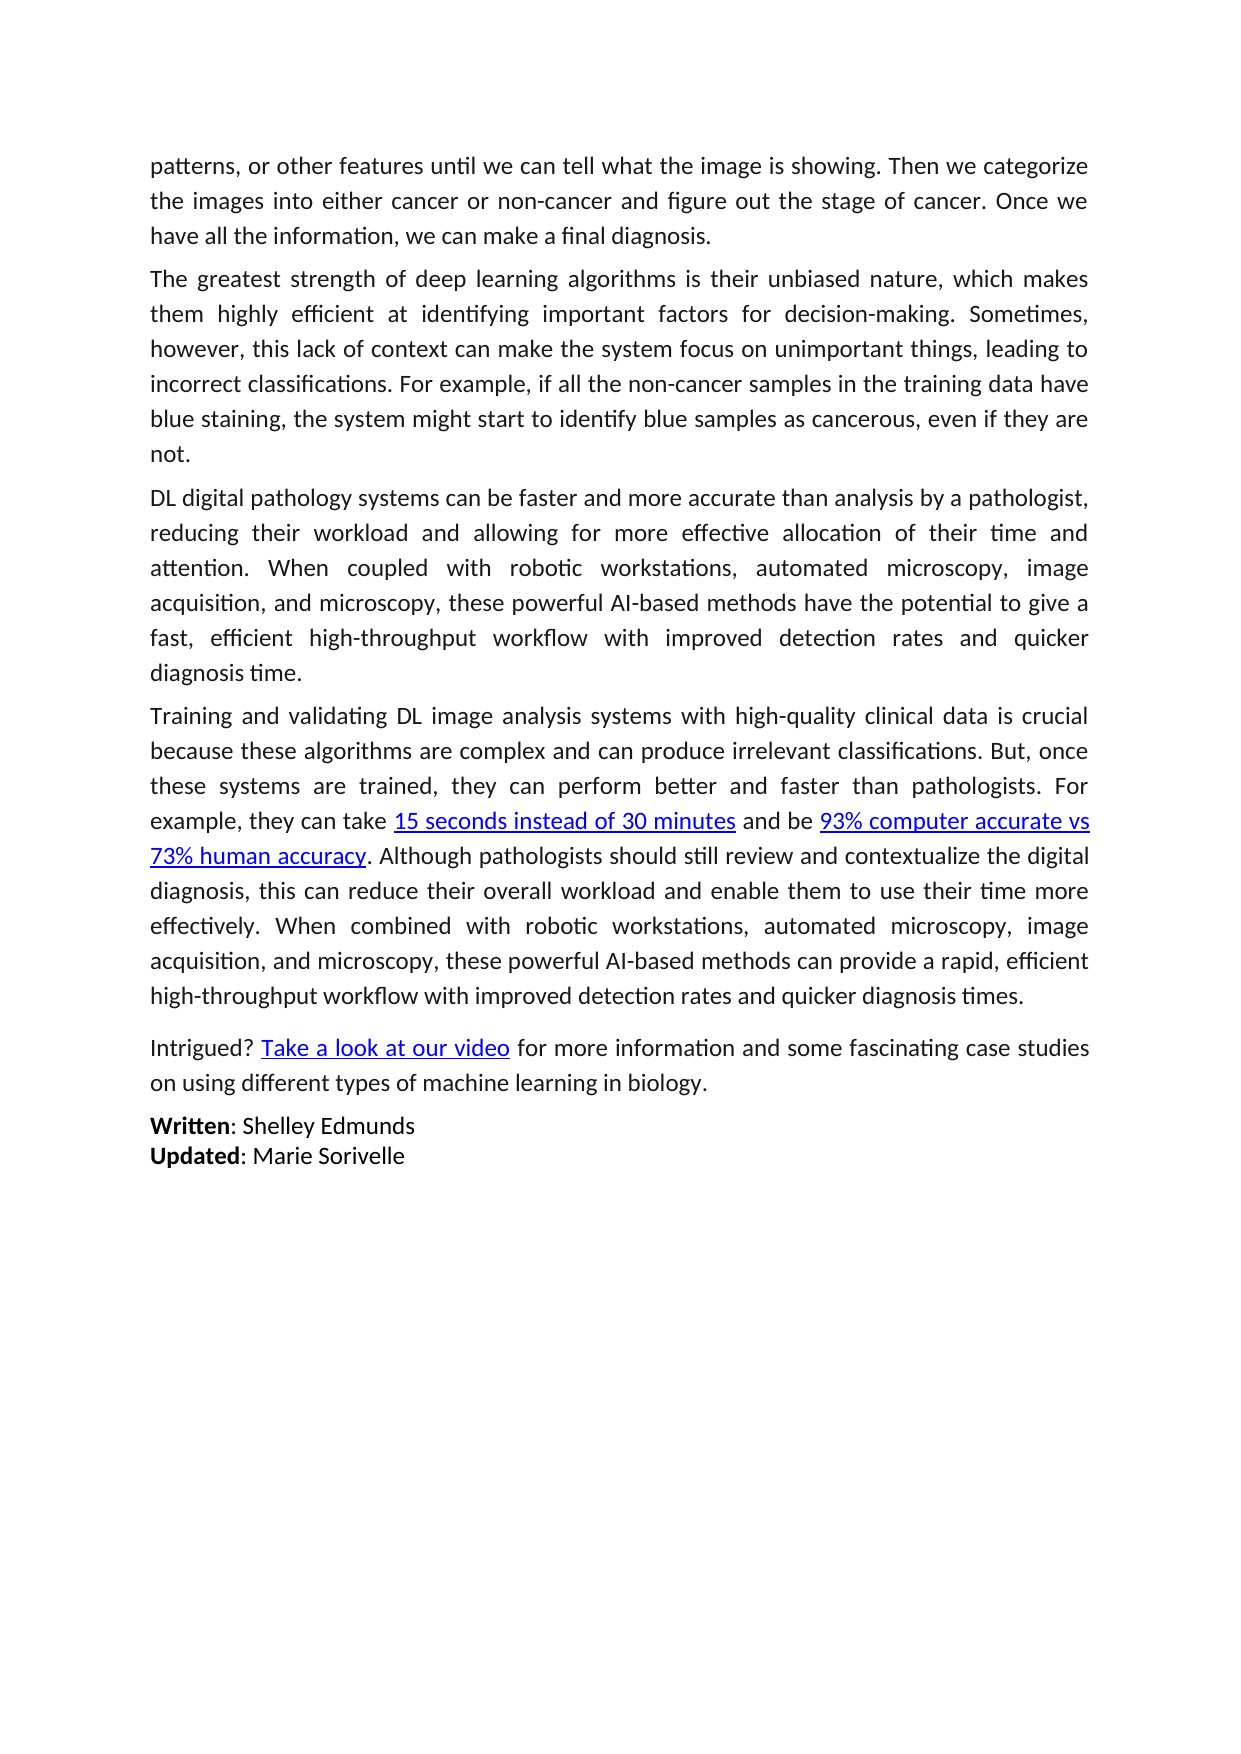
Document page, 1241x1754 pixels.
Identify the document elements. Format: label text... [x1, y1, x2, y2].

text Training and validating DL image analysis systems with high-quality clinical data is crucial because these algorithms are complex and can produce irrelevant classifications. But, once these systems are trained, they can perform better and faster than pathologists. For example, they can take 15 seconds instead of 30 minutes and be 93% computer accurate vs 73% human accuracy. Although pathologists should still review and contextualize the digital diagnosis, this can reduce their overall workload and enable them to use their time more effectively. When combined with robotic workstations, automated microscopy, image acquisition, and microscopy, these powerful AI-based methods can provide a rapid, efficient high-throughput workflow with improved detection rates and quicker diagnosis times. [150, 700, 1090, 1011]
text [150, 150, 1090, 251]
text The greatest strength of deep learning algorithms is their unbiased nature, which makes them highly efficient at identifying important factors for decision-making. Sometimes, however, this lack of context can make the system focus on unimportant things, leading to incorrect classifications. For example, if all the non-cancer samples in the training data have blue staining, the system might start to identify blue samples as cancerous, even if they are not. [150, 263, 1090, 469]
text Intrigued? Take a look at our video for more information and some fascinating case studies on using different types of machine learning in biology. [150, 1032, 1090, 1097]
text DL digital pathology systems can be faster and more accurate than analysis by a pathologist, reducing their workload and allowing for more effective allocation of their time and attention. When coupled with robotic workstations, automated microscopy, image acquisition, and microscopy, these powerful AI-based methods have the potential to give a fast, efficient high-throughput workflow with improved detection rates and quicker diagnosis time. [150, 482, 1090, 687]
text Updated: Marie Sorivelle [150, 1141, 1090, 1171]
text Written: Shelley Edmunds [150, 1110, 1090, 1141]
